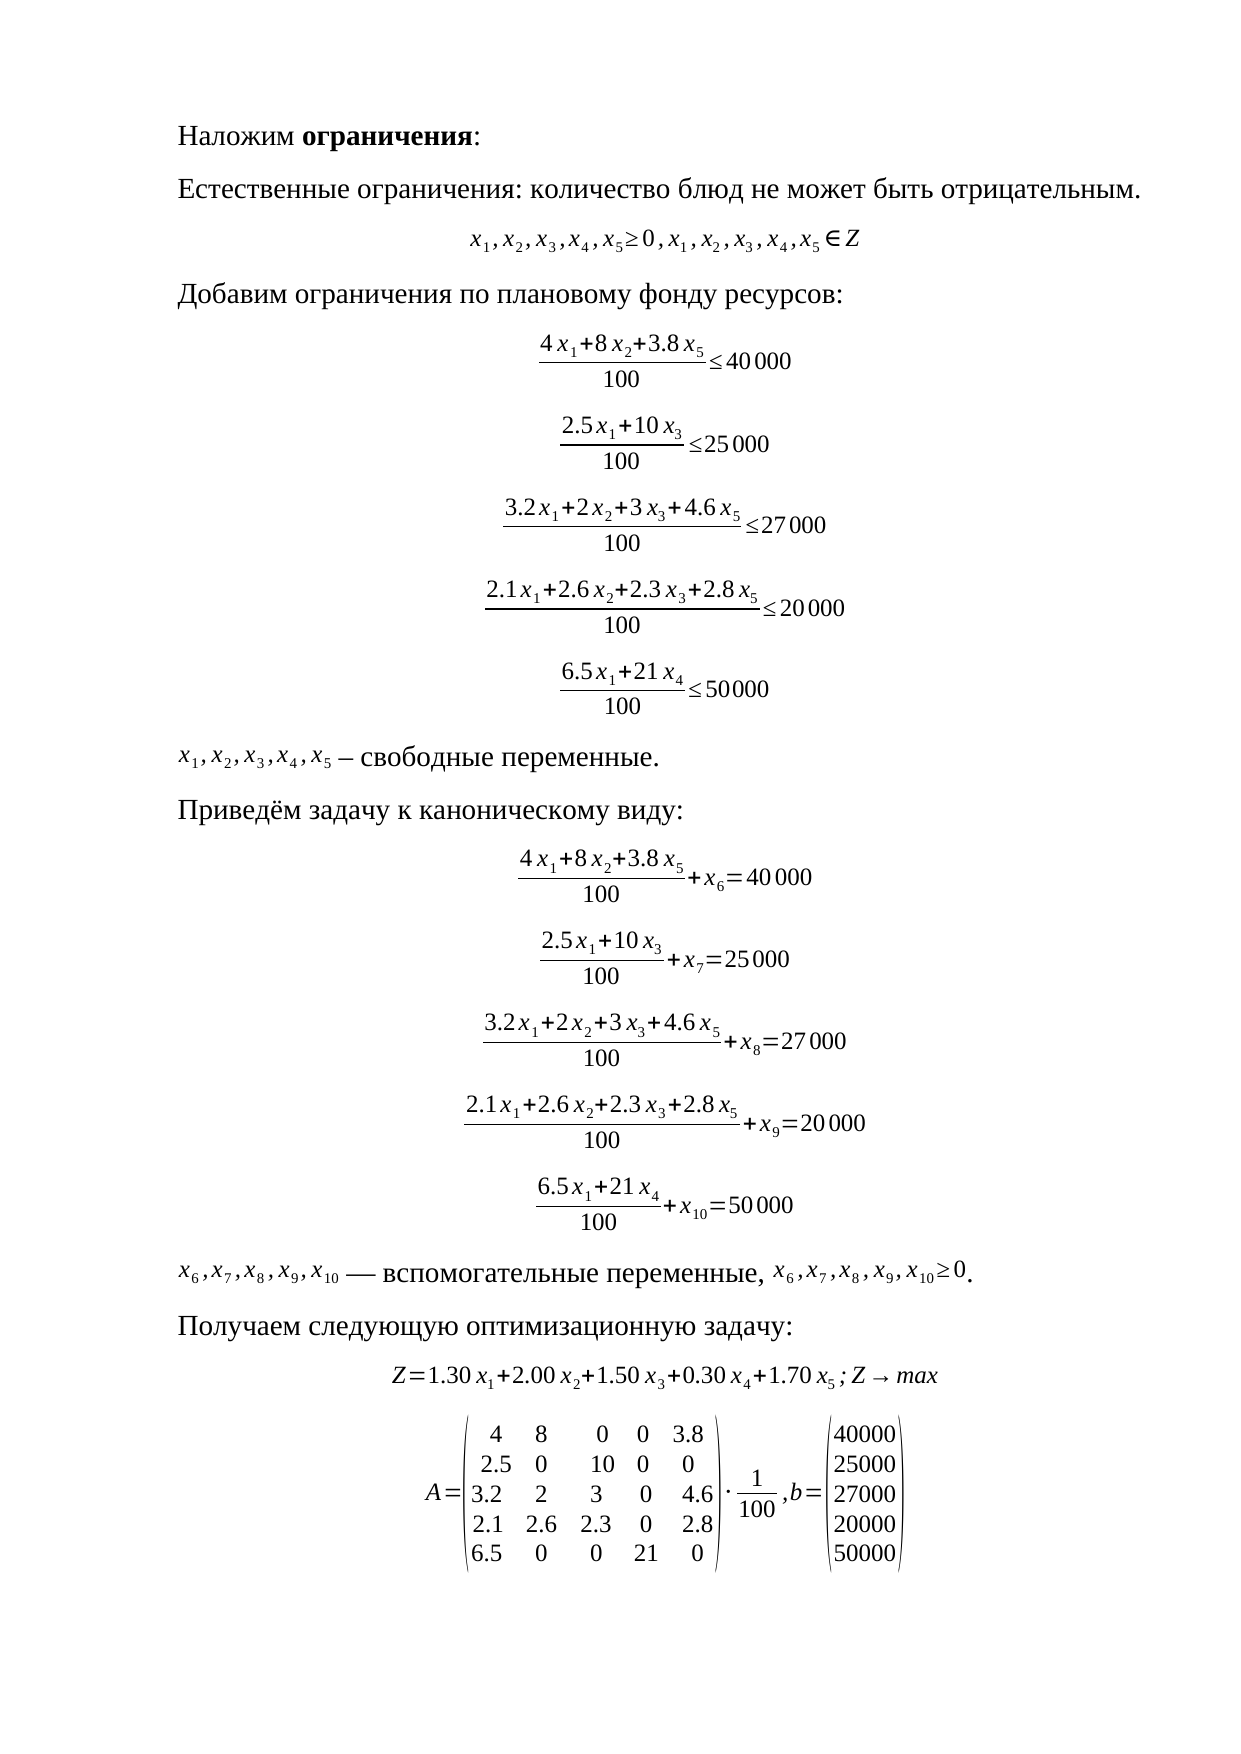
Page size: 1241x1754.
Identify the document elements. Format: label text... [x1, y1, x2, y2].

text — вспомогательные переменные, . [177, 1255, 1152, 1288]
text – свободные переменные. [177, 739, 1152, 773]
text Получаем следующую оптимизационную задачу: [177, 1308, 1152, 1341]
text Наложим ограничения: [177, 118, 1152, 152]
text Приведём задачу к каноническому виду: [177, 792, 1152, 826]
text Естественные ограничения: количество блюд не может быть отрицательным. [177, 171, 1152, 204]
text Добавим ограничения по плановому фонду ресурсов: [177, 277, 1152, 310]
